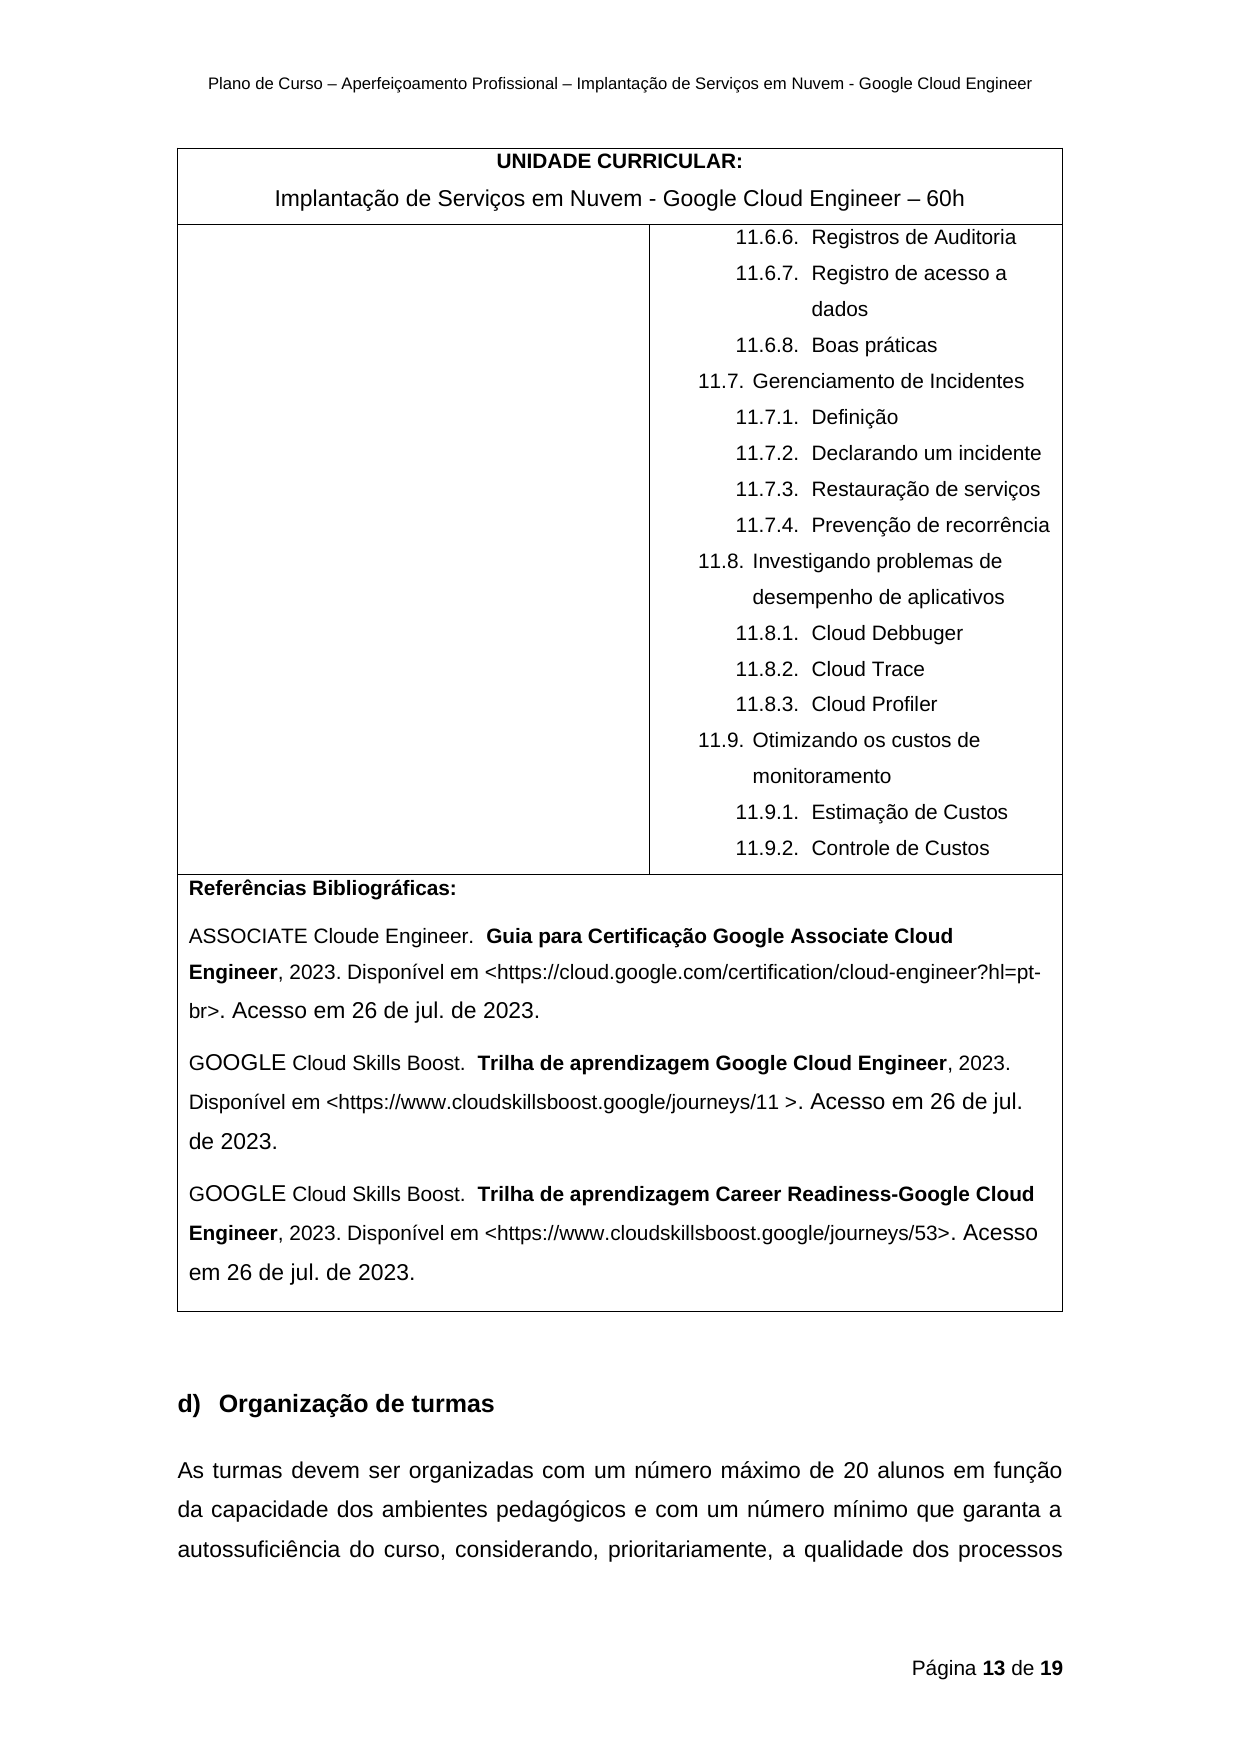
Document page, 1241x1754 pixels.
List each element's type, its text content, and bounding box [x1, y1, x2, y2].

table_cell Referências Bibliográficas: ASSOCIATE Cloude Engineer. Guia para Certificação Google Associate Cloud Engineer, 2023. Disponível em <https://cloud.google.com/certification/cloud-engineer?hl=pt-br>. Acesso em 26 de jul. de 2023. GOOGLE Cloud Skills Boost. Trilha de aprendizagem Google Cloud Engineer, 2023. Disponível em <https://www.cloudskillsboost.google/journeys/11 >. Acesso em 26 de jul. de 2023. GOOGLE Cloud Skills Boost. Trilha de aprendizagem Career Readiness-Google Cloud Engineer, 2023. Disponível em <https://www.cloudskillsboost.google/journeys/53>. Acesso em 26 de jul. de 2023. [178, 875, 1062, 1311]
subtitle Organização de turmas [177, 1389, 1063, 1417]
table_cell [650, 225, 1062, 874]
table_header UNIDADE CURRICULAR: Implantação de Serviços em Nuvem - Google Cloud Engineer – 60h [178, 149, 1062, 224]
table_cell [178, 225, 649, 874]
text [177, 1457, 1063, 1562]
